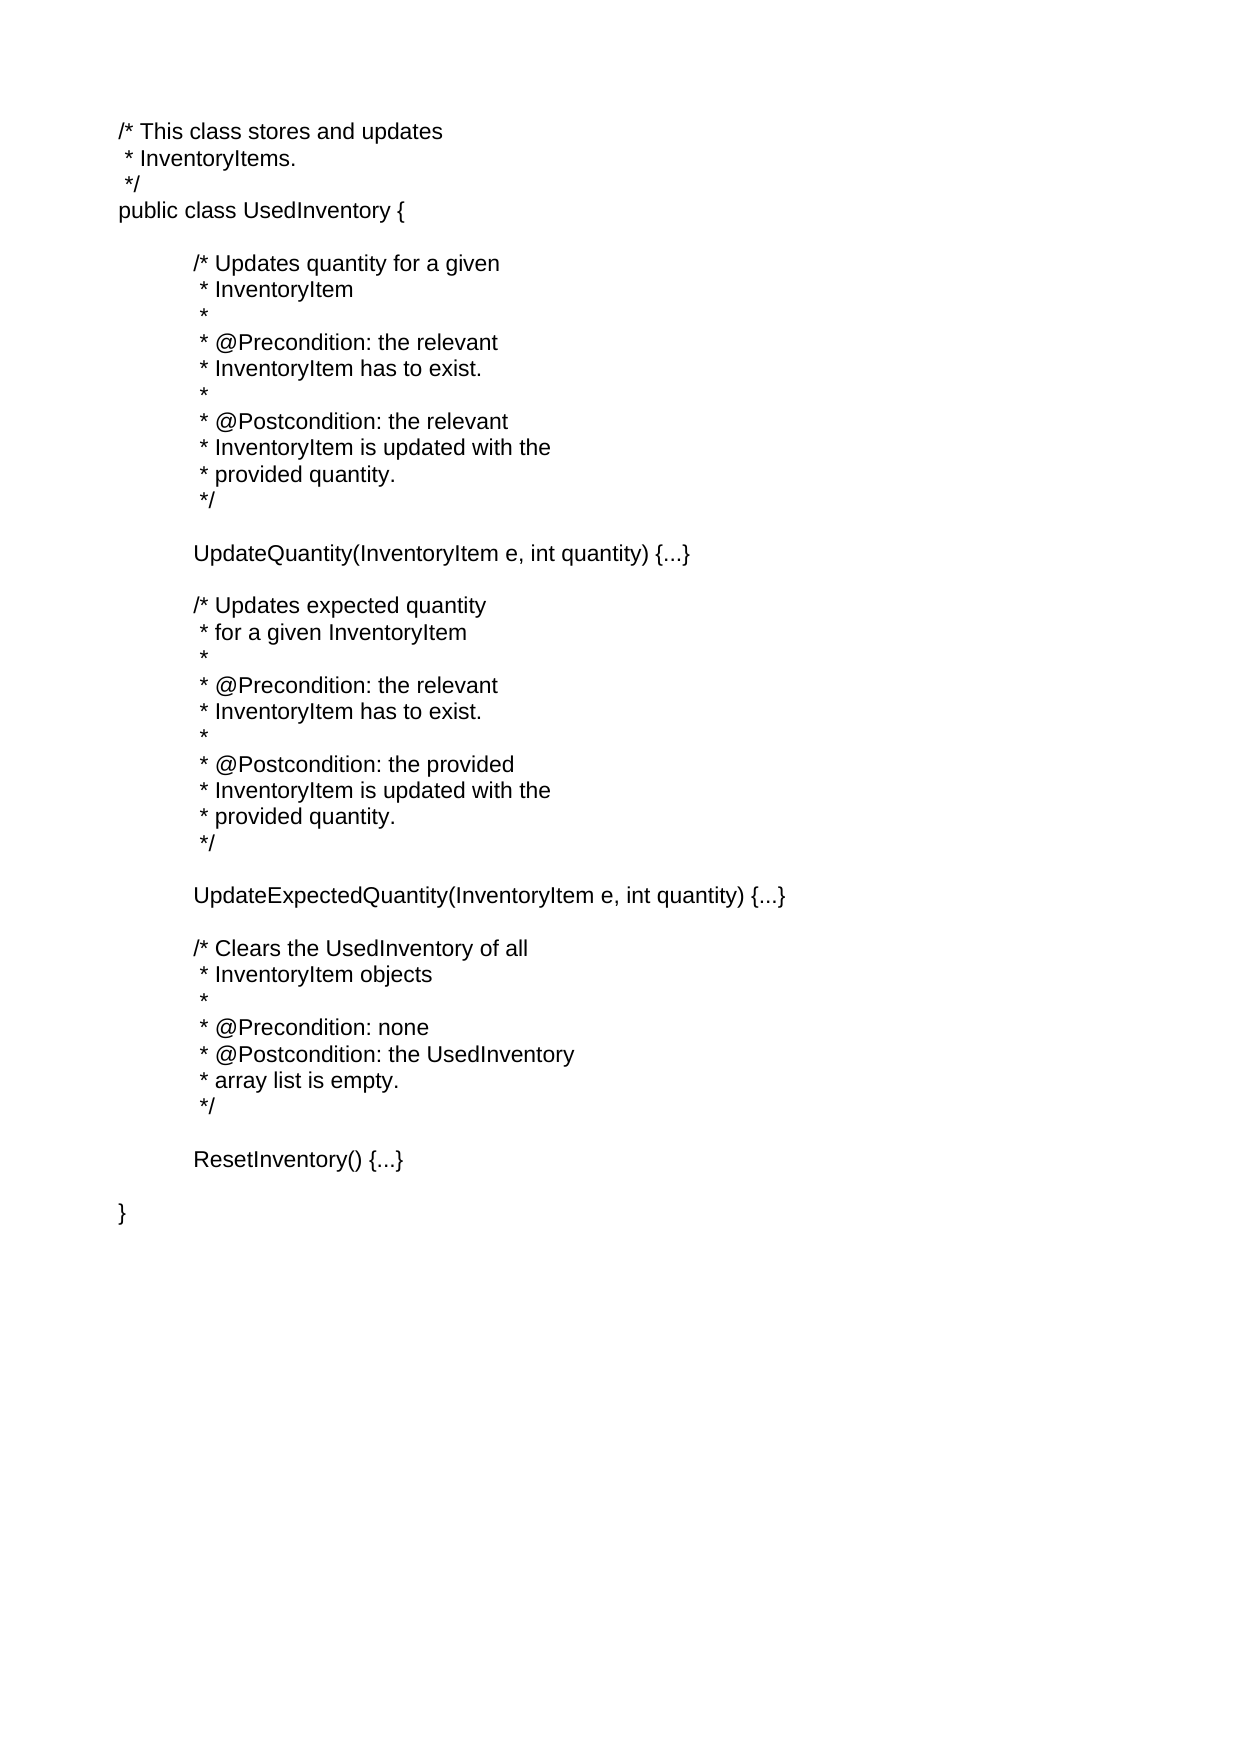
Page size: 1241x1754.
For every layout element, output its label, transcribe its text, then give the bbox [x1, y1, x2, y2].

text public class UsedInventory { [118, 197, 1122, 223]
text /* Updates expected quantity [118, 592, 1122, 619]
text * @Postcondition: the UsedInventory [118, 1041, 1122, 1067]
text * InventoryItem is updated with the [118, 777, 1122, 803]
text * @Postcondition: the relevant [118, 408, 1122, 434]
text /* This class stores and updates [118, 118, 1122, 144]
text UpdateExpectedQuantity(InventoryItem e, int quantity) {...} [118, 882, 1122, 909]
text * [118, 724, 1122, 751]
text * InventoryItem has to exist. [118, 355, 1122, 382]
text * [118, 382, 1122, 408]
text */ [118, 171, 1122, 197]
text */ [118, 487, 1122, 513]
text * InventoryItem has to exist. [118, 698, 1122, 724]
text */ [118, 1093, 1122, 1119]
text */ [118, 830, 1122, 856]
text * provided quantity. [118, 461, 1122, 487]
text * [118, 988, 1122, 1014]
text * InventoryItems. [118, 144, 1122, 171]
text /* Updates quantity for a given [118, 250, 1122, 276]
text /* Clears the UsedInventory of all [118, 935, 1122, 961]
text * [118, 645, 1122, 672]
text UpdateQuantity(InventoryItem e, int quantity) {...} [118, 540, 1122, 566]
text * @Precondition: the relevant [118, 672, 1122, 698]
text * [118, 303, 1122, 329]
text * @Postcondition: the provided [118, 751, 1122, 777]
text * for a given InventoryItem [118, 619, 1122, 645]
text * InventoryItem is updated with the [118, 434, 1122, 461]
text * provided quantity. [118, 803, 1122, 830]
text } [118, 1199, 1122, 1225]
text * InventoryItem [118, 276, 1122, 303]
text ResetInventory() {...} [118, 1146, 1122, 1172]
text * @Precondition: the relevant [118, 329, 1122, 355]
text * InventoryItem objects [118, 961, 1122, 988]
text * array list is empty. [118, 1067, 1122, 1093]
text * @Precondition: none [118, 1014, 1122, 1041]
